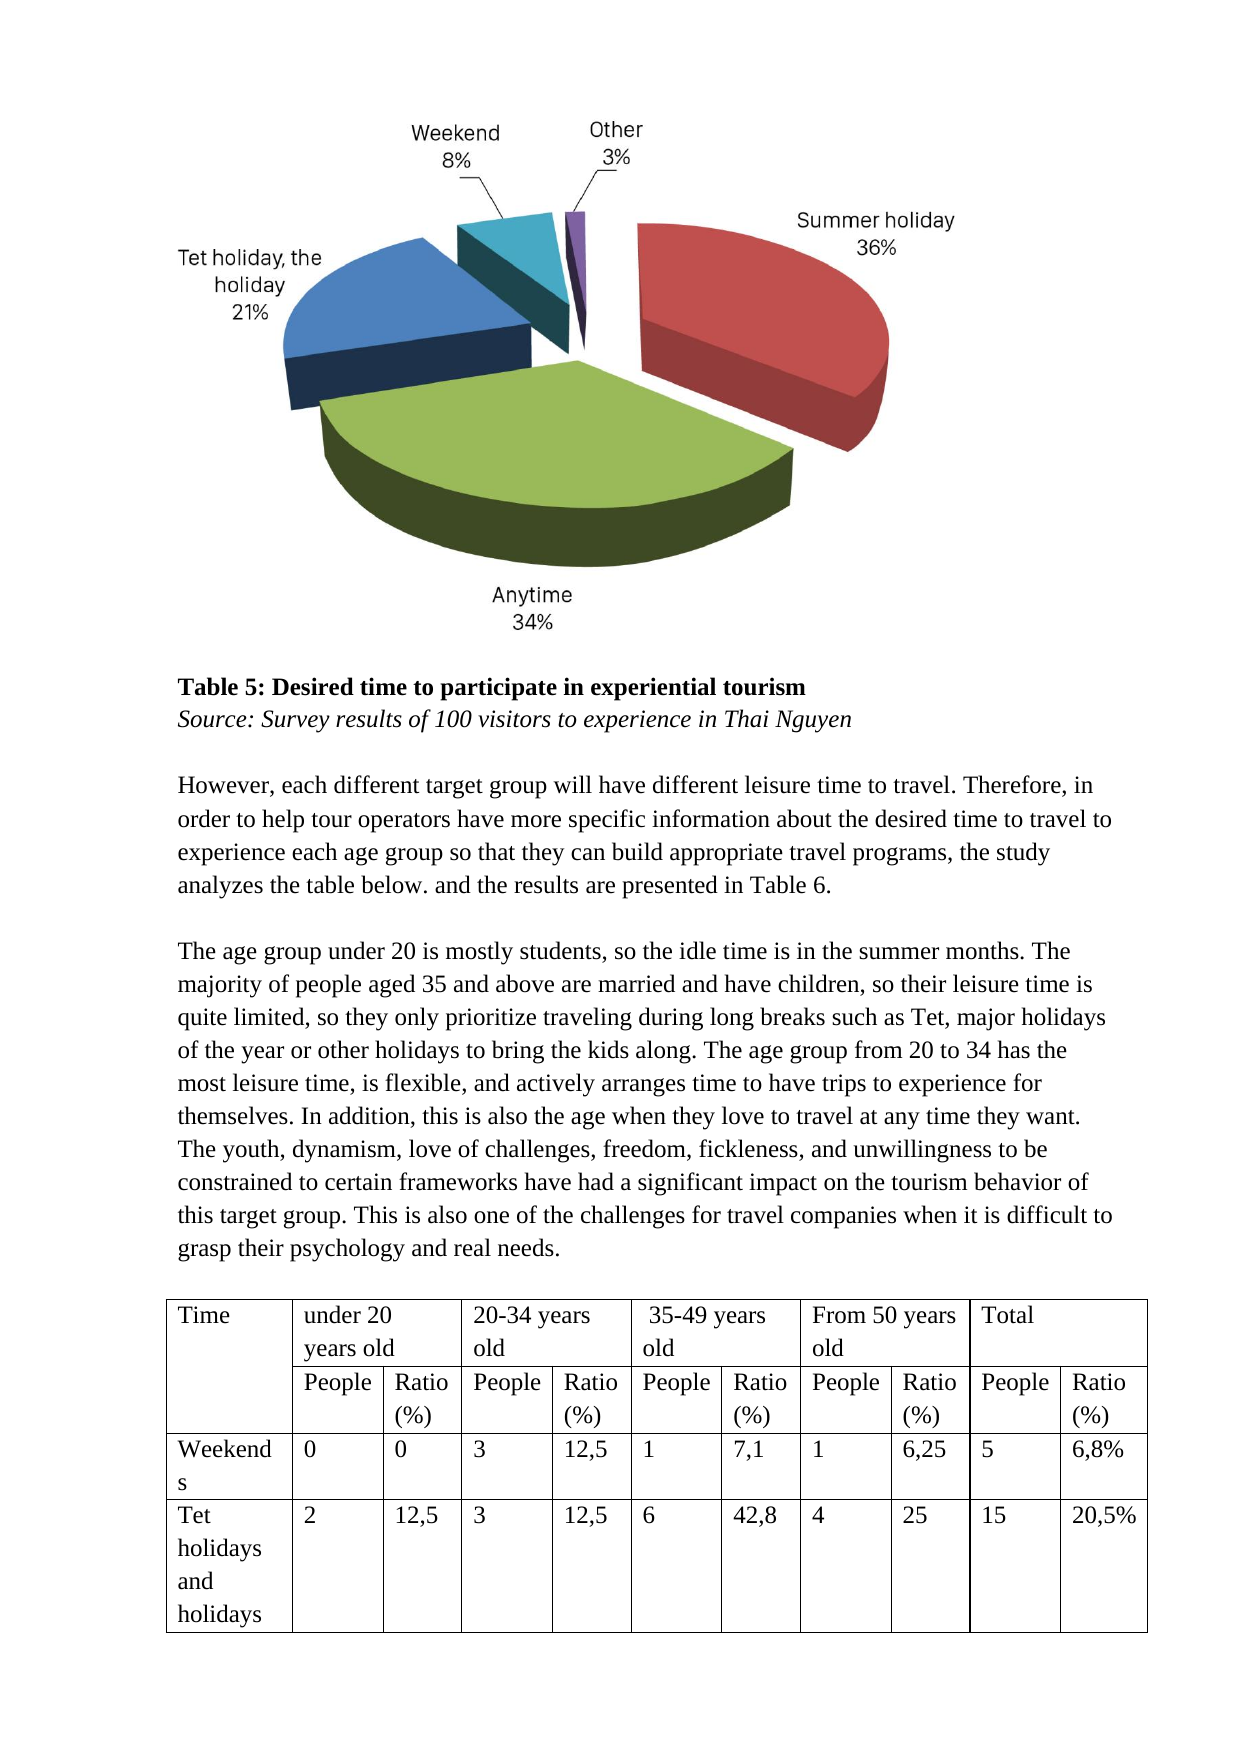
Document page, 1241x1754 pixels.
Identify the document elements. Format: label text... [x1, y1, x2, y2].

table_cell 6,25 [892, 1434, 969, 1499]
table_header Total [971, 1300, 1147, 1366]
text Table 5: Desired time to participate in experiential tourism [177, 672, 1122, 700]
table_cell 3 [462, 1434, 552, 1499]
picture [177, 118, 955, 635]
table_header Time [167, 1300, 292, 1433]
table_cell 0 [293, 1434, 383, 1499]
table_header From 50 years old [801, 1300, 969, 1366]
table_header 20-34 years old [462, 1300, 631, 1366]
table_cell 25 [892, 1500, 969, 1632]
table_cell 6,8% [1061, 1434, 1147, 1499]
table_cell People [801, 1367, 891, 1433]
table_cell 7,1 [722, 1434, 800, 1499]
text The age group under 20 is mostly students, so the idle time is in the summer months. The majority of people aged 35 and above are married and have children, so their leisure time is quite limited, so they only prioritize traveling during long breaks such as Tet, major holidays of the year or other holidays to bring the kids along. The age group from 20 to 34 has the most leisure time, is flexible, and actively arranges time to have trips to experience for themselves. In addition, this is also the age when they love to travel at any time they want. The youth, dynamism, love of challenges, freedom, fickleness, and unwillingness to be constrained to certain frameworks have had a significant impact on the tourism behavior of this target group. This is also one of the challenges for travel companies when it is difficult to grasp their psychology and real needs. [177, 936, 1122, 1262]
table_cell 12,5 [553, 1434, 631, 1499]
table_cell Ratio (%) [553, 1367, 631, 1433]
table_cell 4 [801, 1500, 891, 1632]
table_cell 3 [462, 1500, 552, 1632]
table_cell Ratio (%) [1061, 1367, 1147, 1433]
table_cell 5 [971, 1434, 1060, 1499]
table_cell 12,5 [384, 1500, 461, 1632]
table_cell Ratio (%) [892, 1367, 969, 1433]
table_cell 1 [801, 1434, 891, 1499]
table_cell Tet holidays and holidays [167, 1500, 292, 1632]
table_cell Weekends [167, 1434, 292, 1499]
table_cell Ratio (%) [722, 1367, 800, 1433]
table_header 35-49 years old [632, 1300, 800, 1366]
table_cell 12,5 [553, 1500, 631, 1632]
table_cell 1 [632, 1434, 721, 1499]
table_cell 20,5% [1061, 1500, 1147, 1632]
table_header under 20 years old [293, 1300, 461, 1366]
table_cell 15 [971, 1500, 1060, 1632]
table_cell 42,8 [722, 1500, 800, 1632]
table_cell Ratio (%) [384, 1367, 461, 1433]
table_cell People [462, 1367, 552, 1433]
text Source: Survey results of 100 visitors to experience in Thai Nguyen [177, 704, 1122, 733]
table_cell 2 [293, 1500, 383, 1632]
table_cell People [971, 1367, 1060, 1433]
table_cell 6 [632, 1500, 721, 1632]
text However, each different target group will have different leisure time to travel. Therefore, in order to help tour operators have more specific information about the desired time to travel to experience each age group so that they can build appropriate travel programs, the study analyzes the table below. and the results are presented in Table 6. [177, 771, 1122, 898]
table_cell People [293, 1367, 383, 1433]
table_cell People [632, 1367, 721, 1433]
table_cell 0 [384, 1434, 461, 1499]
